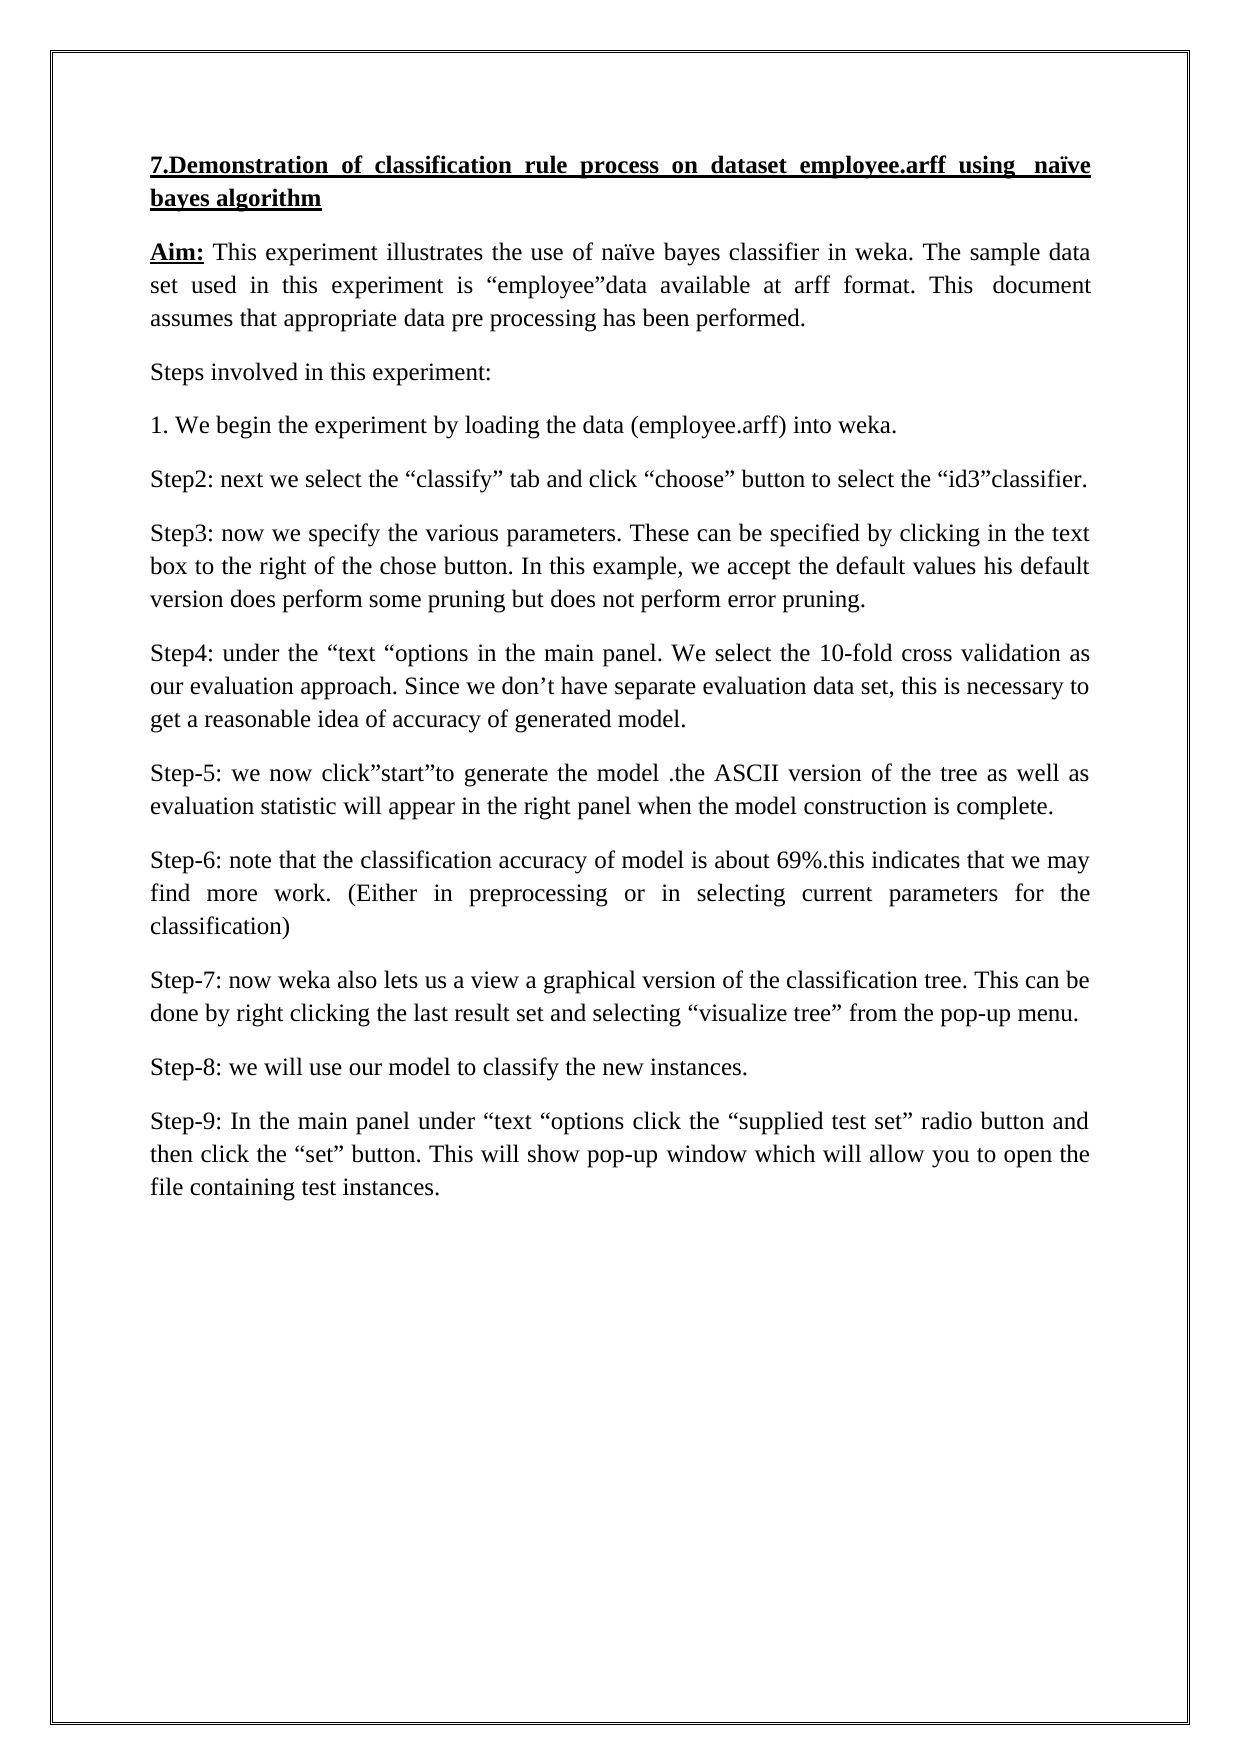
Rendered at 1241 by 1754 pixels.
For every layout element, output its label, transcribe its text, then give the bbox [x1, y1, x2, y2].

text Step-9: In the main panel under “text “options click the “supplied test set” radio button and then click the “set” button. This will show pop-up window which will allow you to open the file containing test instances. [150, 1106, 1091, 1201]
text Step-8: we will use our model to classify the new instances. [150, 1052, 1176, 1081]
text 1. We begin the experiment by loading the data (employee.arff) into weka. [150, 411, 1176, 439]
text Step-6: note that the classification accuracy of model is about 69%.this indicates that we may find more work. (Either in preprocessing or in selecting current parameters for the classification) [150, 845, 1091, 940]
subtitle 7.Demonstration of classification rule process on dataset employee.arff using naïve bayes algorithm [150, 150, 1091, 175]
text Step-7: now weka also lets us a view a graphical version of the classification tree. This can be done by right clicking the last result set and selecting “visualize tree” from the pop-up menu. [150, 965, 1091, 1027]
subtitle 7.Demonstration of classification rule process on dataset employee.arff using naïve bayes algorithm [150, 178, 1091, 212]
text Step2: next we select the “classify” tab and click “choose” button to select the “id3”classifier. [150, 464, 1176, 493]
text Steps involved in this experiment: [150, 357, 1176, 385]
text Step3: now we specify the various parameters. These can be specified by clicking in the text box to the right of the chose button. In this example, we accept the default values his default version does perform some pruning but does not perform error pruning. [150, 518, 1091, 613]
text Aim: This experiment illustrates the use of naïve bayes classifier in weka. The sample data set used in this experiment is “employee”data available at arff format. This document assumes that appropriate data pre processing has been performed. [150, 237, 1091, 331]
text Step4: under the “text “options in the main panel. We select the 10-fold cross validation as our evaluation approach. Since we don’t have separate evaluation data set, this is necessary to get a reasonable idea of accuracy of generated model. [150, 638, 1091, 733]
text Step-5: we now click”start”to generate the model .the ASCII version of the tree as well as evaluation statistic will appear in the right panel when the model construction is complete. [150, 758, 1091, 820]
